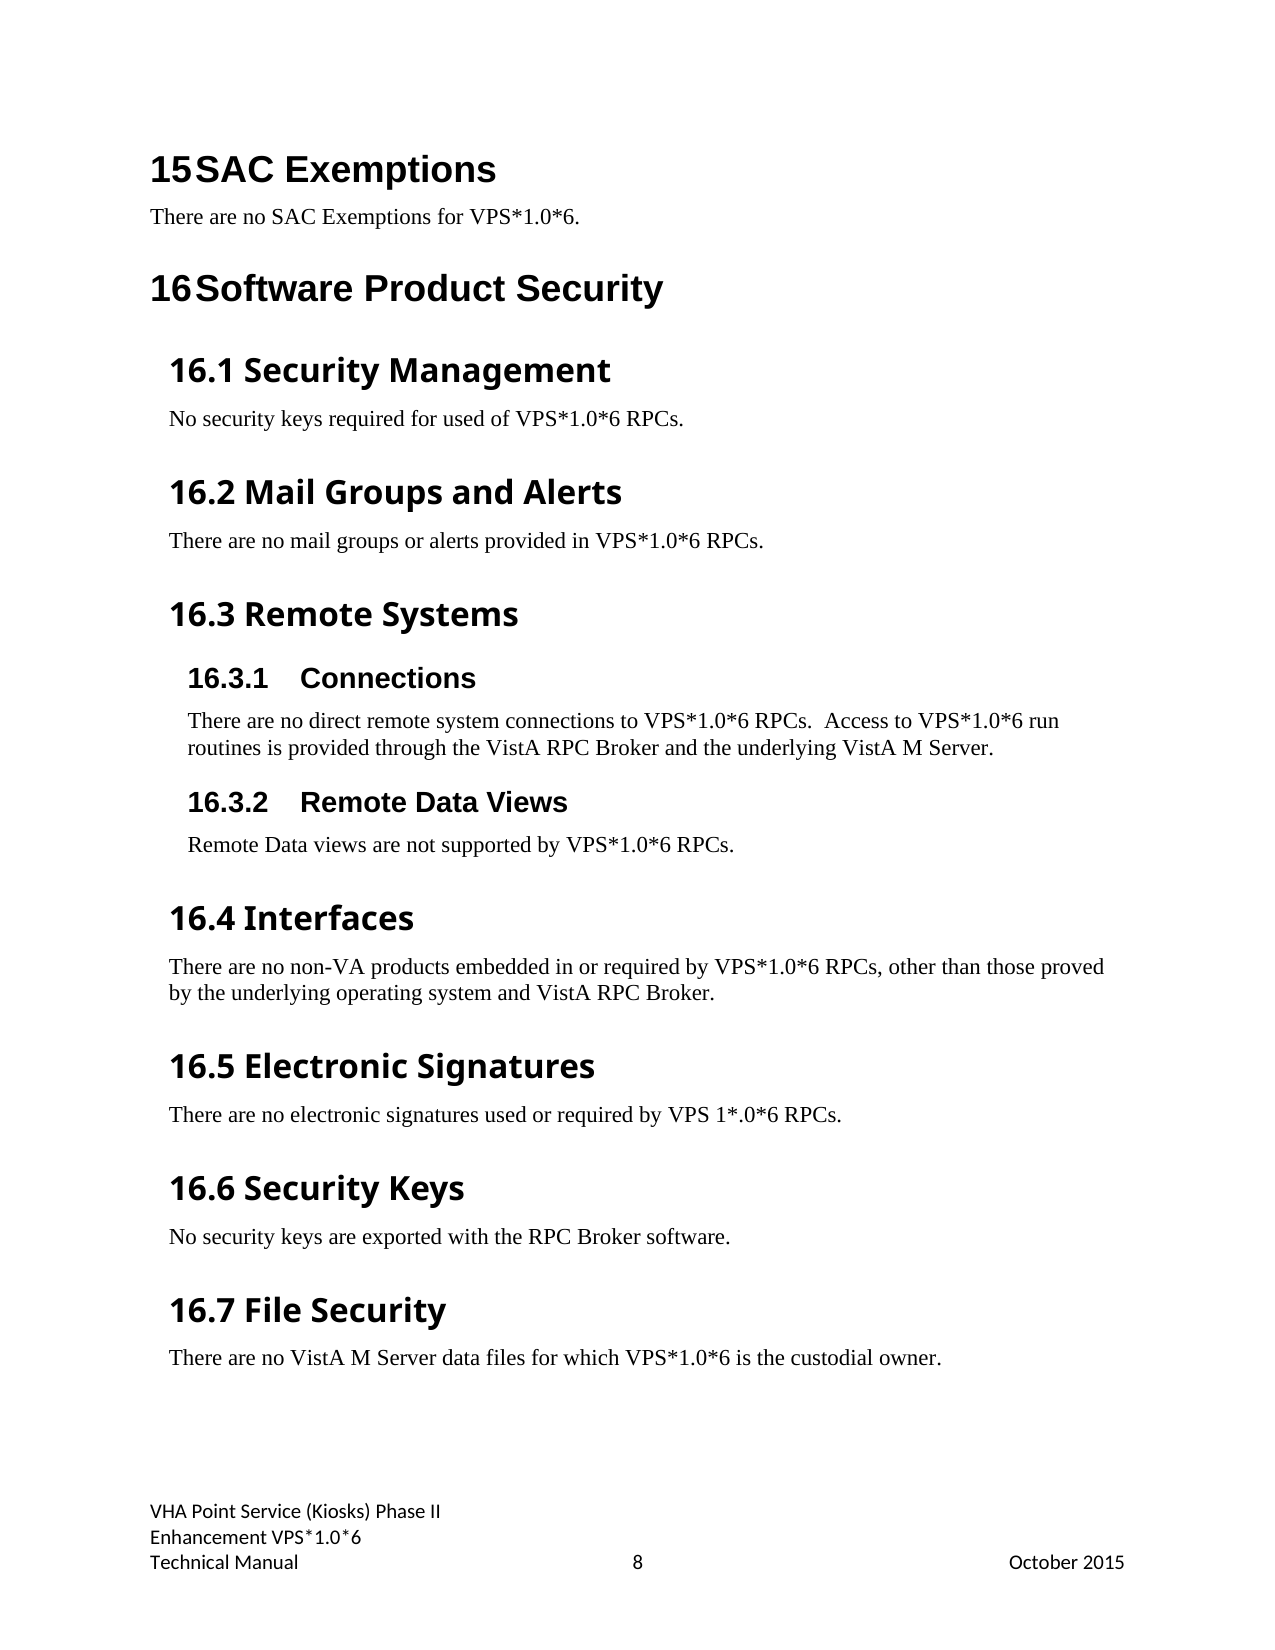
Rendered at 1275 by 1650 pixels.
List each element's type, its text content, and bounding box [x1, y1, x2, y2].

text There are no direct remote system connections to VPS*1.0*6 RPCs. Access to VPS*1.0*6 run routines is provided through the VistA RPC Broker and the underlying VistA M Server. [187, 707, 1125, 760]
subtitle Interfaces [169, 895, 1200, 940]
text Remote Data views are not supported by VPS*1.0*6 RPCs. [187, 831, 1125, 857]
text There are no electronic signatures used or required by VPS 1*.0*6 RPCs. [169, 1101, 1125, 1127]
subtitle Security Keys [169, 1165, 1200, 1210]
subtitle Software Product Security [150, 267, 1200, 310]
text There are no VistA M Server data files for which VPS*1.0*6 is the custodial owner. [169, 1344, 1125, 1371]
text No security keys required for used of VPS*1.0*6 RPCs. [169, 405, 1125, 432]
subtitle Remote Data Views [187, 785, 1200, 818]
subtitle File Security [169, 1287, 1200, 1332]
subtitle Mail Groups and Alerts [169, 469, 1200, 514]
text There are no SAC Exemptions for VPS*1.0*6. [150, 203, 1125, 229]
subtitle Electronic Signatures [169, 1043, 1200, 1088]
subtitle SAC Exemptions [150, 147, 1200, 190]
text There are no non-VA products embedded in or required by VPS*1.0*6 RPCs, other than those proved by the underlying operating system and VistA RPC Broker. [169, 953, 1125, 1006]
text No security keys are exported with the RPC Broker software. [169, 1223, 1125, 1249]
text There are no mail groups or alerts provided in VPS*1.0*6 RPCs. [169, 527, 1125, 553]
subtitle Remote Systems [169, 591, 1200, 636]
subtitle Connections [187, 661, 1200, 695]
subtitle Security Management [169, 347, 1200, 393]
